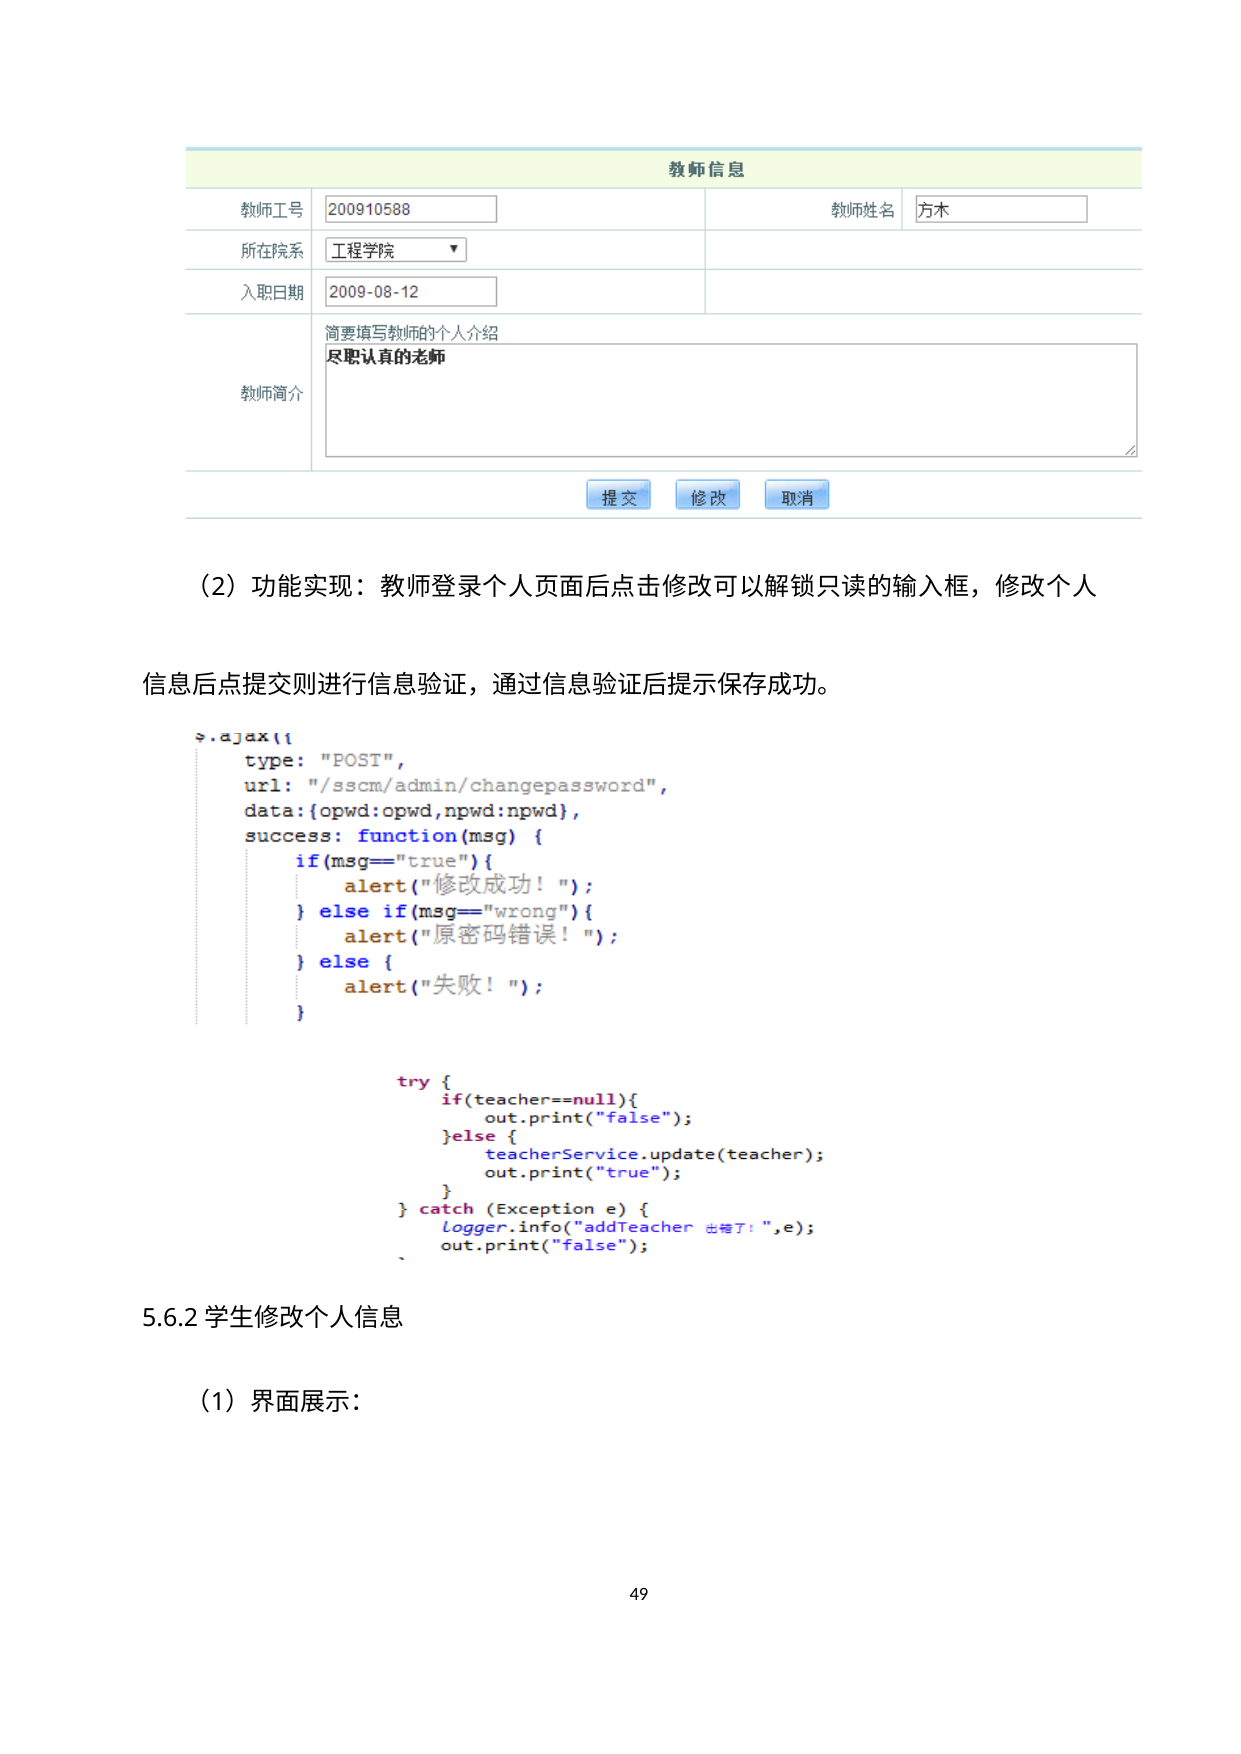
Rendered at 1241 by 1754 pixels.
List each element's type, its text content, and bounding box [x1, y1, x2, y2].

text （2）功能实现：教师登录个人页面后点击修改可以解锁只读的输入框，修改个人信息后点提交则进行信息验证，通过信息验证后提示保存成功。 [142, 552, 1098, 715]
picture [185, 147, 1143, 519]
text 5.6.2 学生修改个人信息 [142, 1283, 1098, 1348]
text （1）界面展示： [186, 1367, 1098, 1432]
picture [383, 1073, 901, 1260]
picture [185, 733, 695, 1026]
